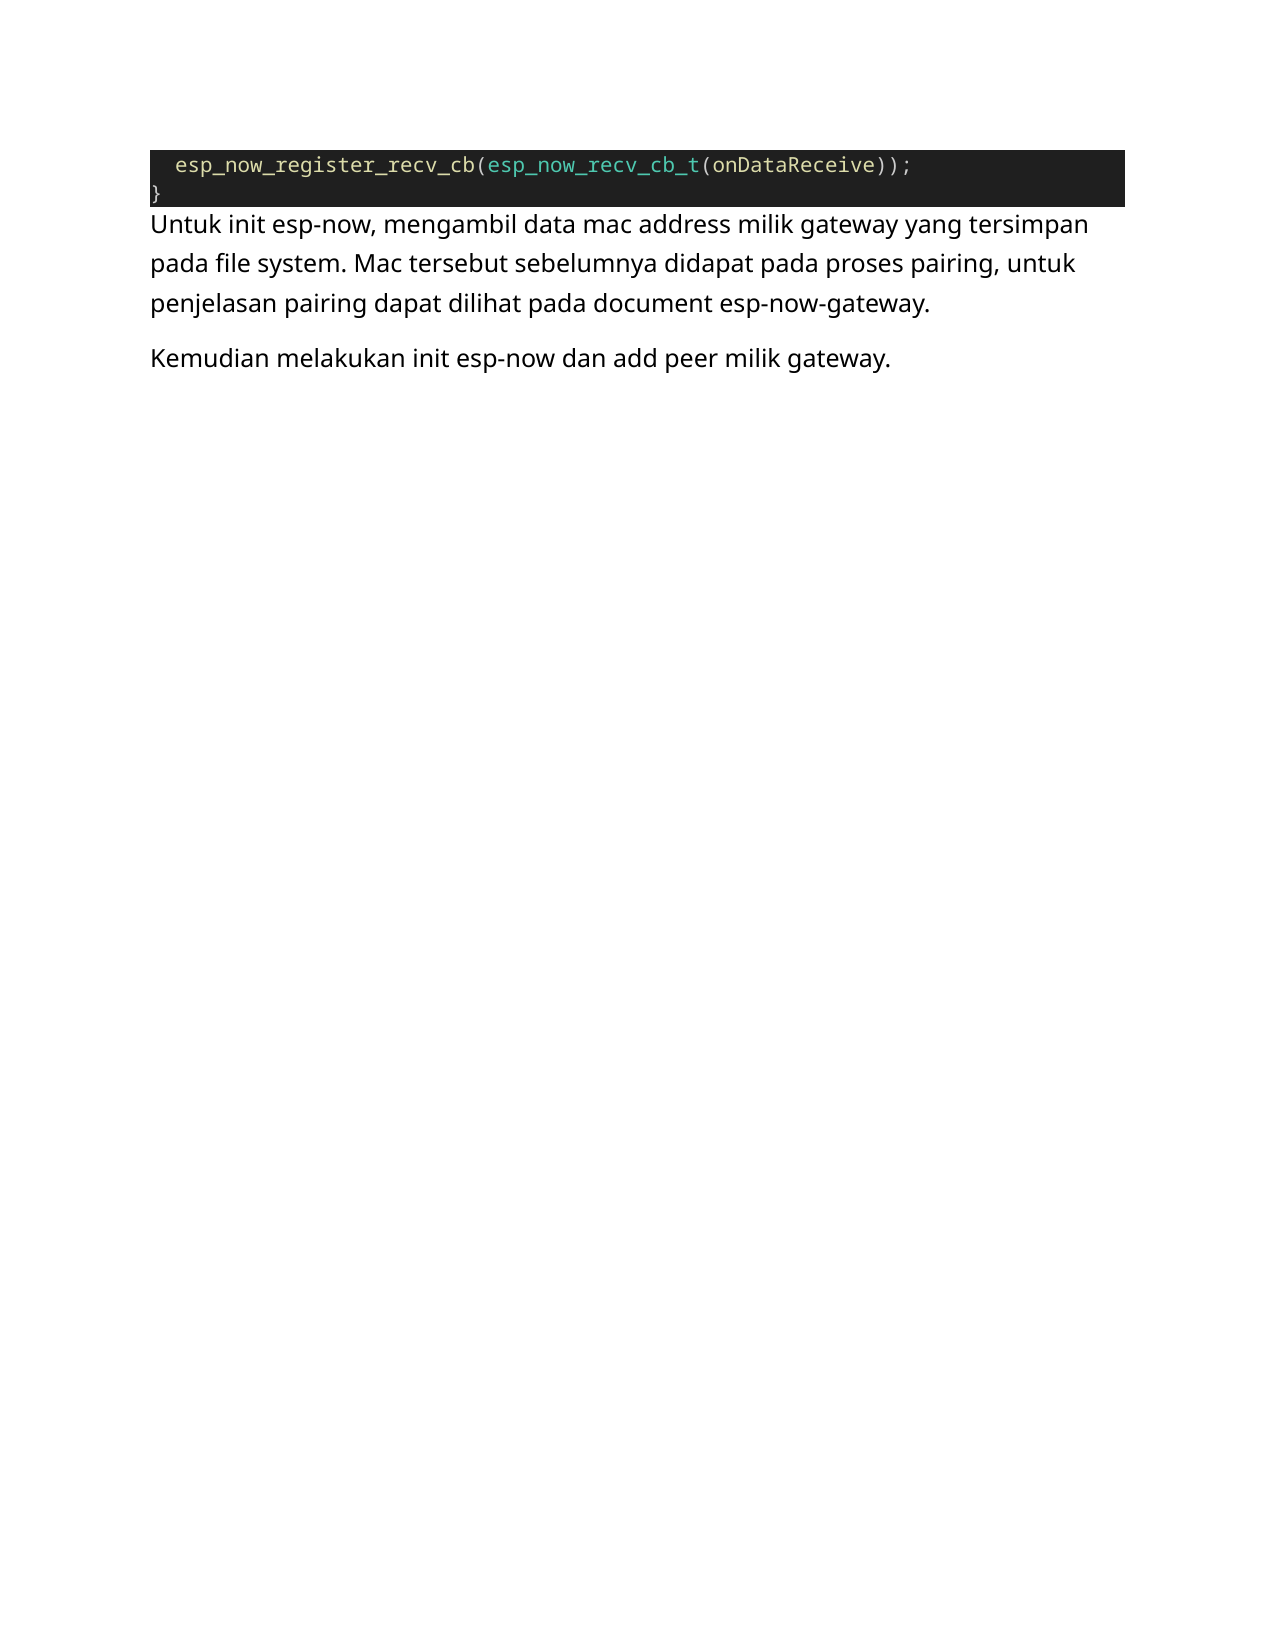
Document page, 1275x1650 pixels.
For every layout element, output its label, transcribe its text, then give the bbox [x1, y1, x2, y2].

text } [150, 178, 1125, 207]
text Kemudian melakukan init esp-now dan add peer milik gateway. [150, 341, 1125, 375]
text Untuk init esp-now, mengambil data mac address milik gateway yang tersimpan pada file system. Mac tersebut sebelumnya didapat pada proses pairing, untuk penjelasan pairing dapat dilihat pada document esp-now-gateway. [150, 207, 1125, 319]
text esp_now_register_recv_cb(esp_now_recv_cb_t(onDataReceive)); [150, 150, 1125, 178]
